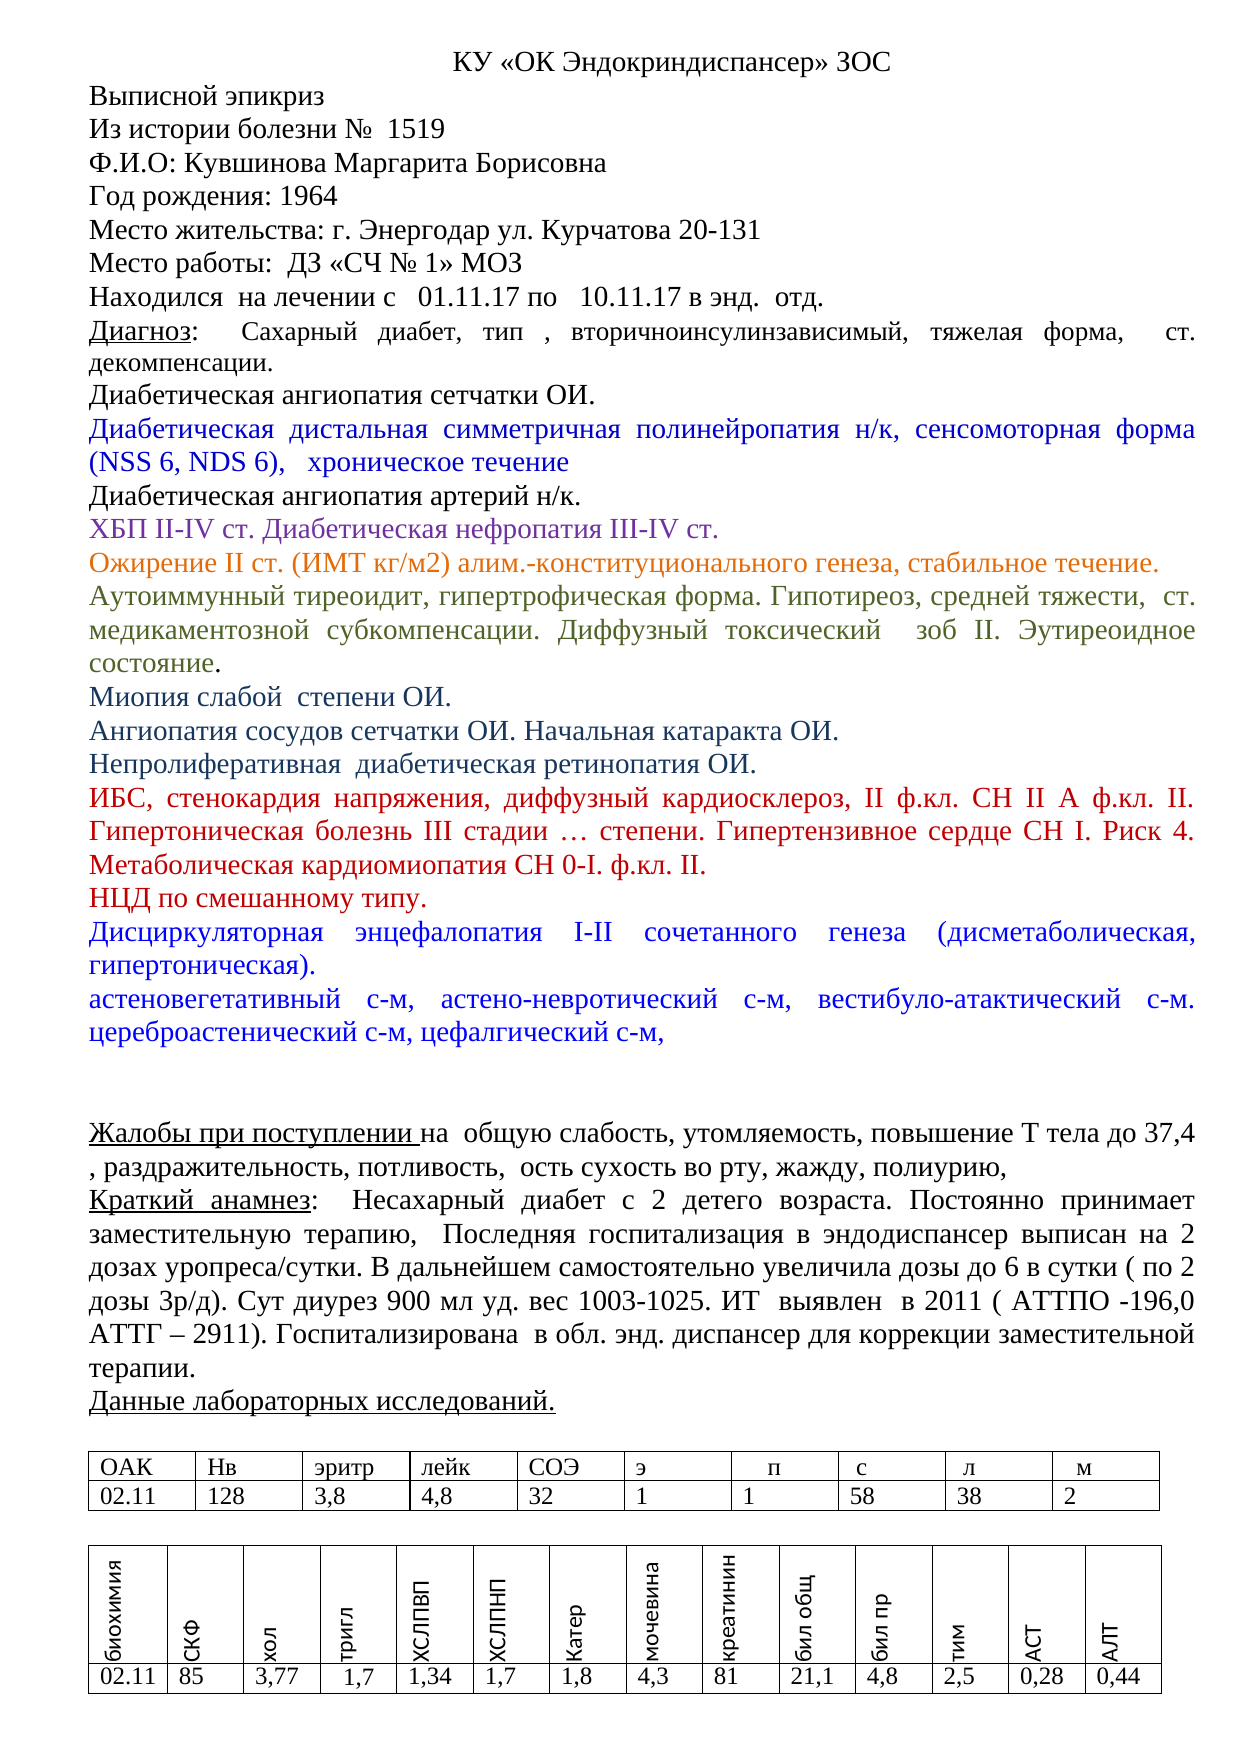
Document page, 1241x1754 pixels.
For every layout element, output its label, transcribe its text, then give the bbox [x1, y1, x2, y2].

subtitle Ф.И.О: Кувшинова Маргарита Борисовна [89, 145, 1196, 178]
text Место работы: ДЗ «СЧ № 1» МОЗ [89, 246, 1196, 279]
text Ожирение II ст. (ИМТ кг/м2) алим.-конституционального генеза, стабильное течение. [89, 545, 1196, 578]
text НЦД по смешанному типу. [89, 880, 1196, 914]
table_cell 1,7 [321, 1664, 396, 1692]
text Диабетическая дистальная симметричная полинейропатия н/к, сенсомоторная форма (NSS 6, NDS 6), хроническое течение [89, 411, 1196, 478]
text Диабетическая ангиопатия артерий н/к. [89, 478, 1196, 511]
text энцефалопатия I-II сочетанного генеза (дисметаболическая, гипертоническая). [89, 914, 1196, 981]
table_header бил общ [780, 1546, 855, 1663]
text Краткий анамнез: Несахарный диабет с 2 детего возраста. Постоянно принимает заместительную терапию, Последняя госпитализация в эндодиспансер выписан на 2 дозах уропреса/сутки. В дальнейшем самостоятельно увеличила дозы до 6 в сутки ( по 2 дозы 3р/д). Сут диурез 900 мл уд. вес 1003-1025. ИТ выявлен в 2011 ( АТТПО -196,0 АТТГ – 2911). Госпитализирована в обл. энд. диспансер для коррекции заместительной терапии. [89, 1182, 1196, 1383]
table_header ХСЛПНП [474, 1546, 549, 1663]
text Жалобы при поступлении на общую слабость, утомляемость, повышение Т тела до 37,4 , раздражительность, потливость, ость сухость во рту, жажду, полиурию, [89, 1115, 1196, 1182]
table_header л [946, 1452, 1052, 1480]
table_header с [839, 1452, 945, 1480]
subtitle Выписной эпикриз [89, 78, 1202, 111]
subtitle Из истории болезни № 1519 [89, 111, 1196, 145]
table_header креатинин [703, 1546, 779, 1663]
table_cell 4,8 [856, 1664, 932, 1692]
table_cell 58 [839, 1481, 945, 1510]
table_header эритр [303, 1452, 409, 1480]
table_header хол [244, 1546, 320, 1663]
text Диабетическая ангиопатия сетчатки ОИ. [89, 377, 1196, 411]
table_header э [625, 1452, 731, 1480]
table_header СКФ [168, 1546, 243, 1663]
text ИБС, стенокардия напряжения, диффузный кардиосклероз, II ф.кл. СН II А ф.кл. II. Гипертоническая болезнь III стадии … степени. Гипертензивное сердце СН I. Риск 4. Метаболическая кардиомиопатия СН 0-I. ф.кл. II. [89, 780, 1196, 880]
table_header лейк [411, 1452, 517, 1480]
table_cell 1 [732, 1481, 838, 1510]
table_cell 02.11 [89, 1481, 195, 1510]
table_cell 0,44 [1086, 1664, 1161, 1692]
table_header СОЭ [518, 1452, 624, 1480]
table_header биохимия [89, 1546, 167, 1663]
table_cell 4,8 [411, 1481, 517, 1510]
text Данные лабораторных исследований. [89, 1383, 1196, 1417]
text астеновегетативный с-м, астено-невротический с-м, вестибуло-атактический с-м. цереброастенический с-м, цефалгический с-м, [89, 981, 1196, 1048]
table_cell 38 [946, 1481, 1052, 1510]
table_header мочевина [627, 1546, 702, 1663]
table_header ХСЛПВП [397, 1546, 473, 1663]
table_cell 02.11 [89, 1664, 167, 1692]
table_header тригл [321, 1546, 396, 1663]
table_cell 1 [625, 1481, 731, 1510]
table_cell 128 [196, 1481, 302, 1510]
table_cell 3,77 [244, 1664, 320, 1692]
text Миопия степени ОИ. [89, 679, 1196, 713]
table_header АСТ [1009, 1546, 1085, 1663]
table_header Катер [550, 1546, 626, 1663]
table_header бил пр [856, 1546, 932, 1663]
table_cell 2,5 [933, 1664, 1008, 1692]
text Место жительства: г. Энергодар ул. Курчатова 20-131 [89, 212, 1196, 246]
table_cell 2 [1053, 1481, 1159, 1510]
table_cell 1,8 [550, 1664, 626, 1692]
text ХБП II-IV ст. Диабетическая нефропатия III-IV ст. [89, 511, 1196, 545]
table_cell 21,1 [780, 1664, 855, 1692]
table_header Нв [196, 1452, 302, 1480]
table_cell 81 [703, 1664, 779, 1692]
table_header ОАК [89, 1452, 195, 1480]
table_cell 85 [168, 1664, 243, 1692]
table_cell 1,34 [397, 1664, 473, 1692]
table_header АЛТ [1086, 1546, 1161, 1663]
text Ангиопатия сосудов сетчатки . Начальная катаракта . [89, 713, 1196, 746]
text Диагноз: Сахарный диабет, тип , вторичноинсулинзависимый, ст. [89, 313, 1196, 377]
text Аутоиммунный тиреоидит, Гипотиреоз, средней тяжести, ст. медикаментозной субкомпенсации. зоб II. Эутиреоидное состояние. [89, 578, 1196, 679]
table_cell 3,8 [303, 1481, 409, 1510]
table_cell 0,28 [1009, 1664, 1085, 1692]
table_header п [732, 1452, 838, 1480]
table_header тим [933, 1546, 1008, 1663]
table_cell 32 [518, 1481, 624, 1510]
text на лечении с 01.11.17 по 10.11.17 в отд. [89, 279, 1196, 313]
text Год рождения: 1964 [89, 178, 1196, 212]
text Непролиферативная диабетическая ретинопатия . [89, 746, 1196, 780]
table_header м [1053, 1452, 1159, 1480]
table_cell 1,7 [474, 1664, 549, 1692]
table_cell 4,3 [627, 1664, 702, 1692]
